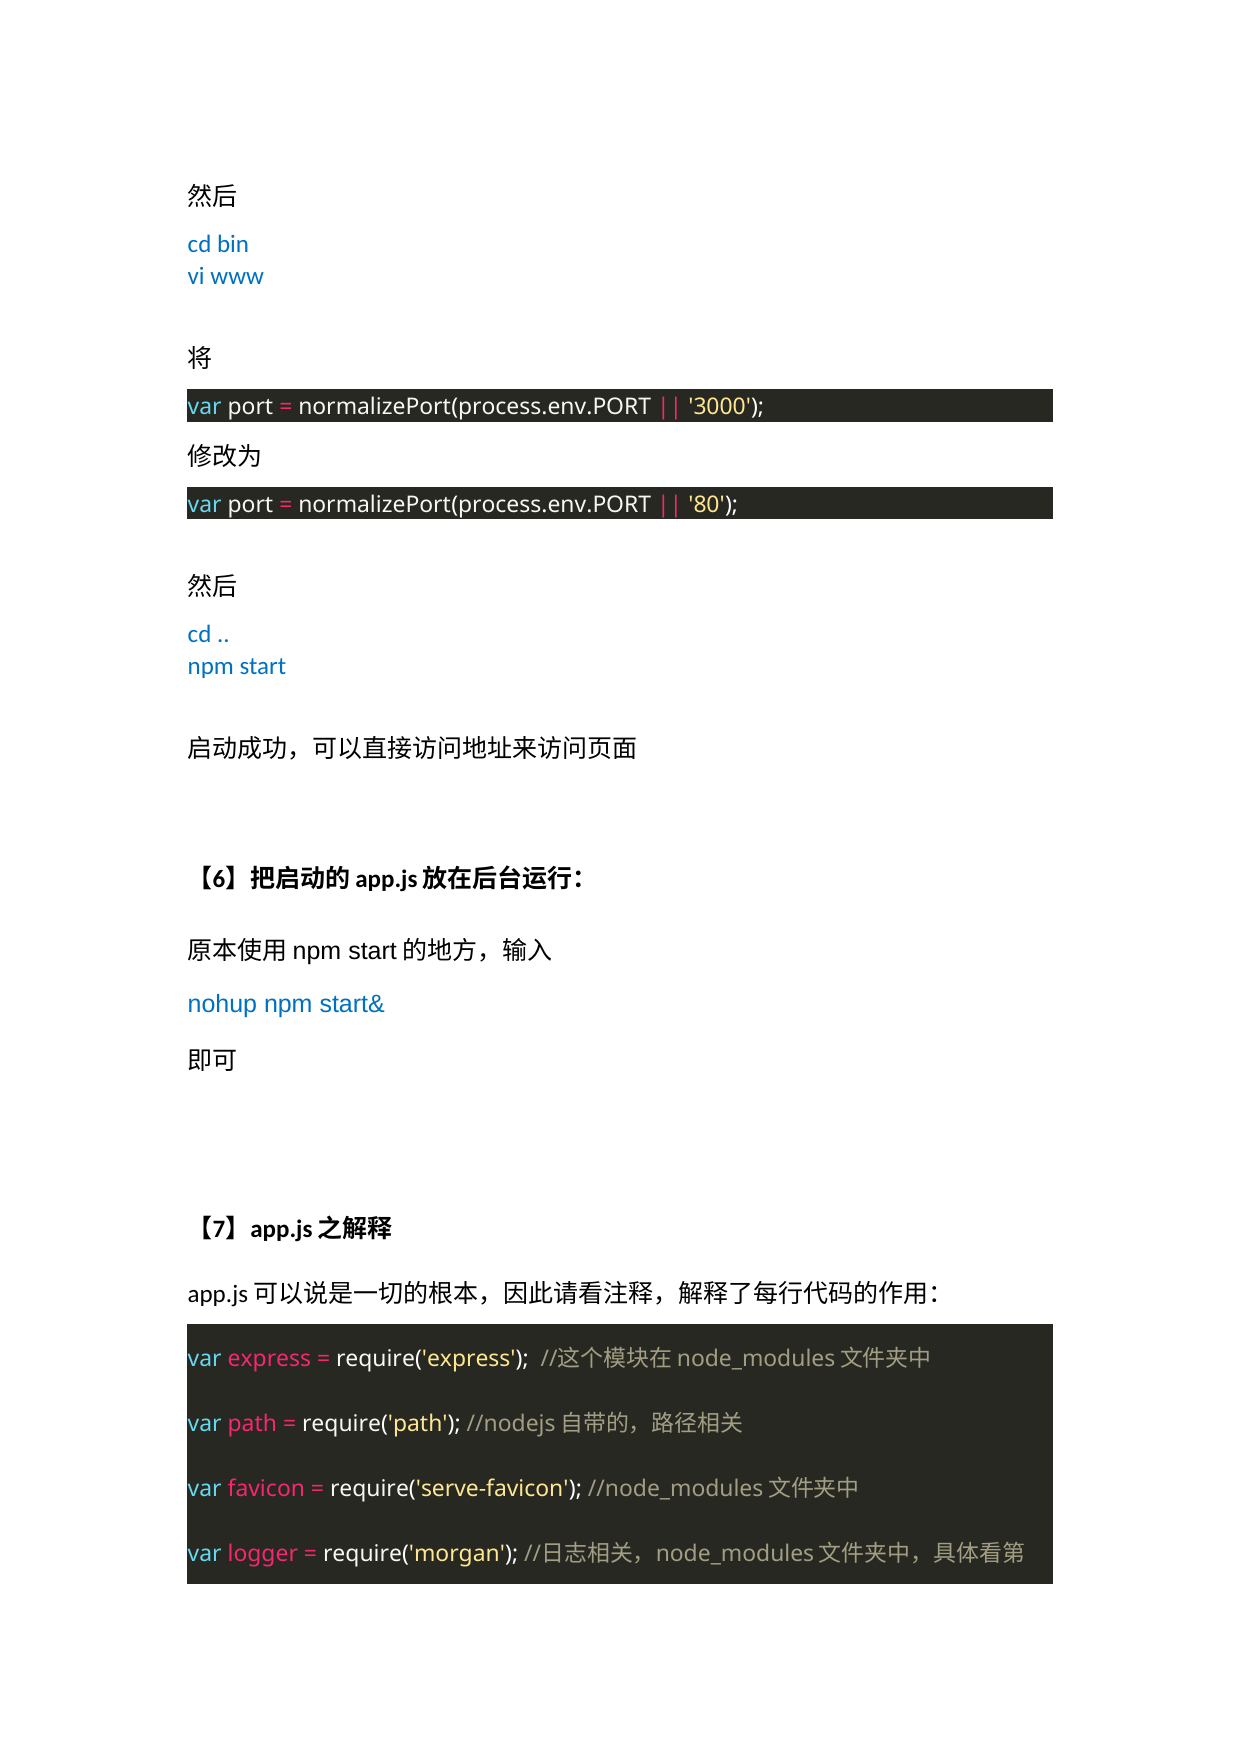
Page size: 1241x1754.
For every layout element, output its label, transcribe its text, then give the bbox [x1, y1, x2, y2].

text 修改为 [187, 422, 1053, 487]
text var port = normalizePort(process.env.PORT || '3000'); [187, 389, 1053, 422]
text npm start [187, 649, 1053, 682]
text 然后 [187, 162, 1053, 227]
text 启动成功，可以直接访问地址来访问页面 [187, 714, 1053, 779]
text 【7】app.js之解释 [187, 1194, 1053, 1259]
text 然后 [187, 552, 1053, 617]
text 原本使用npm start的地方，输入 [187, 916, 1053, 981]
text cd bin [187, 227, 1053, 259]
text cd .. [187, 617, 1053, 649]
text 【6】把启动的app.js放在后台运行： [187, 844, 1053, 909]
text vi www [187, 259, 1053, 292]
text var port = normalizePort(process.env.PORT || '80'); [187, 487, 1053, 519]
text app.js可以说是一切的根本，因此请看注释，解释了每行代码的作用： [187, 1259, 1053, 1324]
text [187, 1324, 1053, 1584]
text 即可 [187, 1026, 1053, 1091]
text nohup npm start& [187, 987, 1053, 1019]
text 将 [187, 324, 1053, 389]
